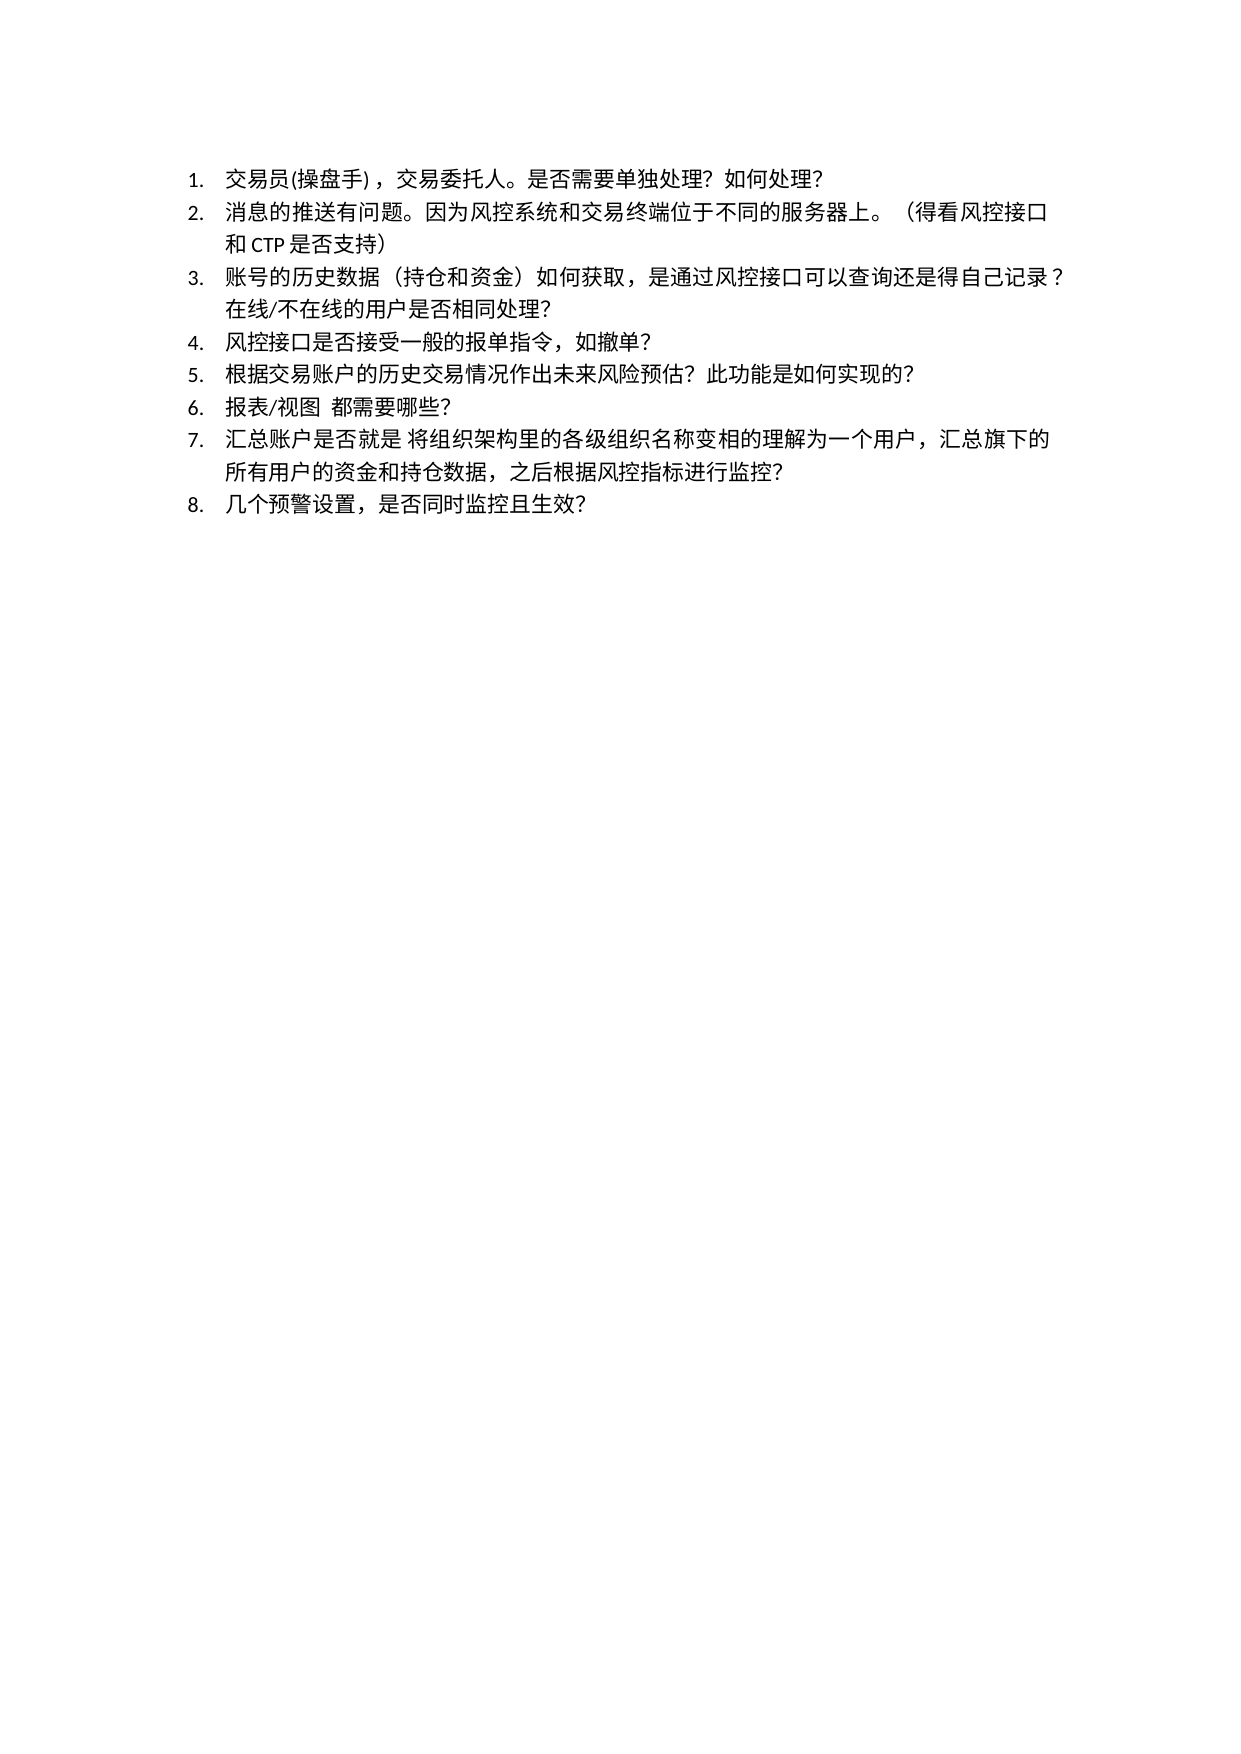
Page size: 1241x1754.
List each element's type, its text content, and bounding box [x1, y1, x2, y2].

list 风控接口是否接受一般的报单指令，如撤单？ [187, 324, 1053, 357]
list 几个预警设置，是否同时监控且生效？ [187, 487, 1053, 519]
list 账号的历史数据（持仓和资金）如何获取，是通过风控接口可以查询还是得自己记录？在线/不在线的用户是否相同处理？ [187, 259, 1053, 324]
list 根据交易账户的历史交易情况作出未来风险预估？此功能是如何实现的？ [187, 357, 1053, 389]
list 交易员(操盘手) ，交易委托人。是否需要单独处理？如何处理？ [187, 162, 1053, 194]
list 报表/视图 都需要哪些？ [187, 389, 1053, 422]
list 消息的推送有问题。因为风控系统和交易终端位于不同的服务器上。（得看风控接口和CTP是否支持） [187, 194, 1053, 259]
list 汇总账户是否就是 将组织架构里的各级组织名称变相的理解为一个用户，汇总旗下的所有用户的资金和持仓数据，之后根据风控指标进行监控？ [187, 422, 1053, 487]
